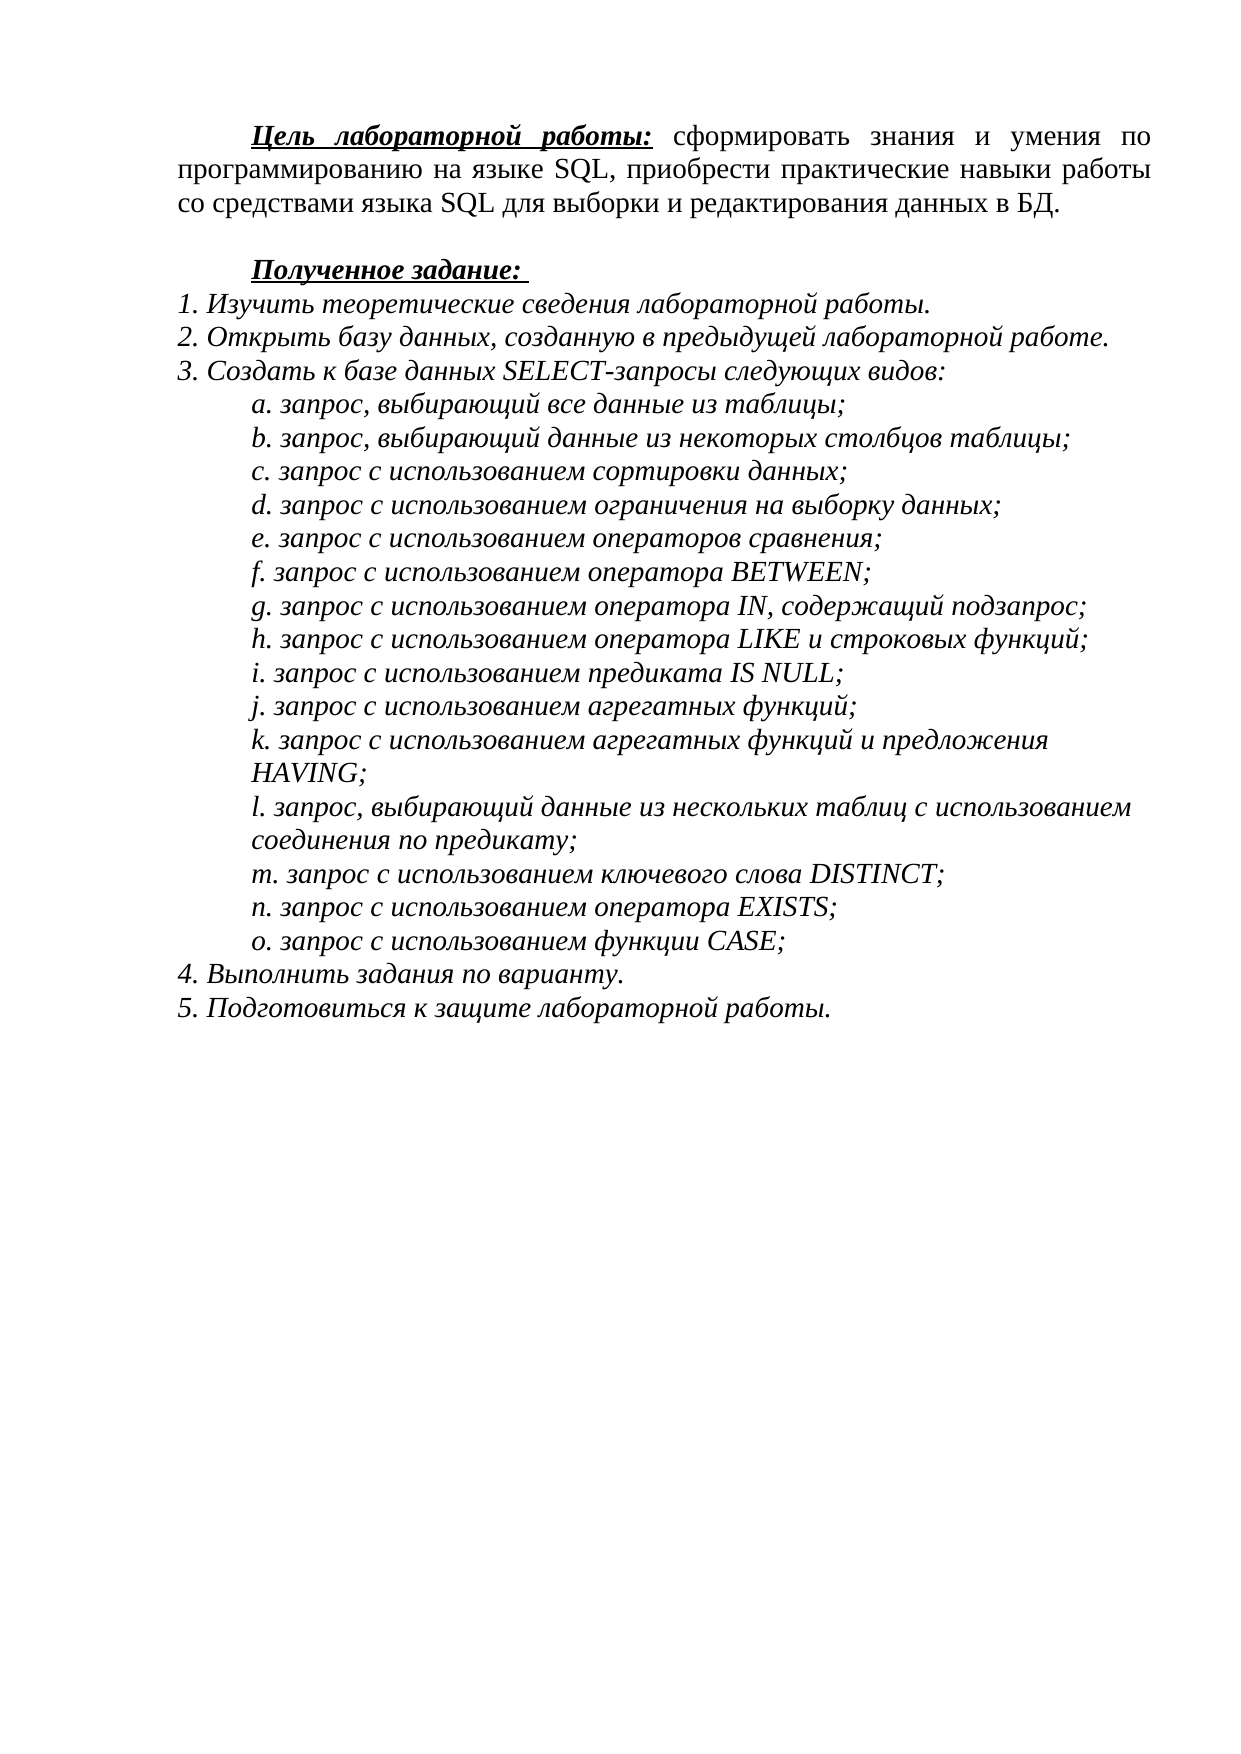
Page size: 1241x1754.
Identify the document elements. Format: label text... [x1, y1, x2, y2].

text k. запрос с использованием агрегатных функций и предложения HAVING; [251, 722, 1152, 789]
text b. запрос, выбирающий данные из некоторых столбцов таблицы; [251, 420, 1152, 453]
text h. запрос с использованием оператора LIKE и строковых функций; [251, 621, 1152, 655]
text i. запрос с использованием предиката IS NULL; [251, 655, 1152, 688]
text g. запрос с использованием оператора IN, содержащий подзапрос; [251, 588, 1152, 621]
text m. запрос с использованием ключевого слова DISTINCT; [251, 856, 1152, 889]
text соединения по предикату; [251, 822, 1152, 856]
text 1. Изучить теоретические сведения лабораторной работы. [177, 286, 1152, 319]
text o. запрос с использованием функции CASE; [251, 923, 1152, 957]
text Полученное задание: [177, 252, 1152, 286]
text n. запрос с использованием оператора EXISTS; [251, 889, 1152, 923]
text j. запрос с использованием агрегатных функций; [251, 688, 1152, 722]
text 3. Создать к базе данных SELECT-запросы следующих видов: [177, 353, 1152, 386]
text 2. Открыть базу данных, созданную в предыдущей лабораторной работе. [177, 319, 1152, 353]
text e. запрос с использованием операторов сравнения; [251, 521, 1152, 554]
text a. запрос, выбирающий все данные из таблицы; [251, 386, 1152, 420]
text 4. Выполнить задания по варианту. [177, 957, 1152, 990]
text 5. Подготовиться к защите лабораторной работы. [177, 990, 1152, 1024]
text c. запрос с использованием сортировки данных; [251, 453, 1152, 487]
text Цель лабораторной работы: сформировать знания и умения по программированию на языке SQL, приобрести практические навыки работы со средствами языка SQL для выборки и редактирования данных в БД. [177, 118, 1152, 219]
text f. запрос с использованием оператора BETWEEN; [251, 554, 1152, 588]
text l. запрос, выбирающий данные из нескольких таблиц с использованием [251, 789, 1152, 822]
text d. запрос с использованием ограничения на выборку данных; [251, 487, 1152, 521]
